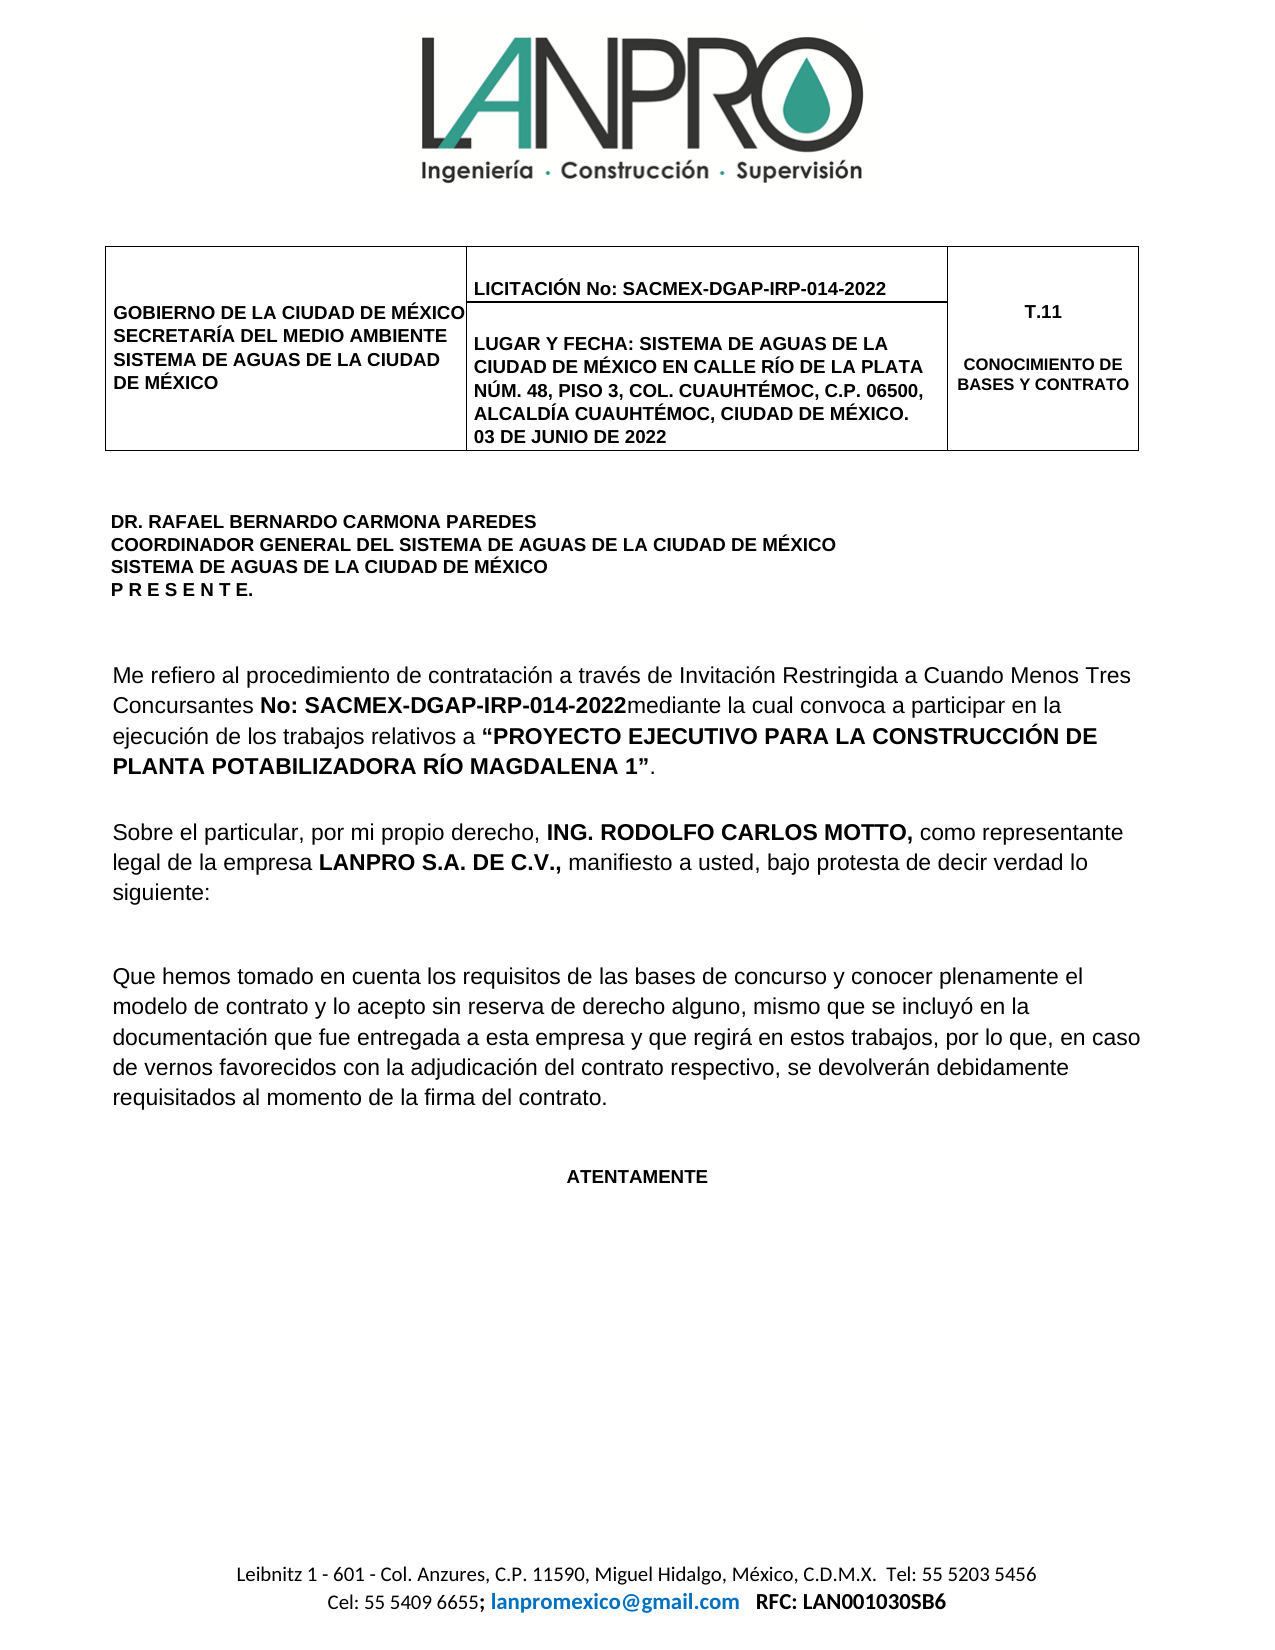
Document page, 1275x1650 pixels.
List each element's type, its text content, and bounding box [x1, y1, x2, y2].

table_header T.11 CONOCIMIENTO DE BASES Y CONTRATO [948, 247, 1138, 450]
text COORDINADOR GENERAL DEL SISTEMA DE AGUAS DE LA CIUDAD DE MÉXICO [111, 534, 1163, 555]
table_header GOBIERNO DE LA CIUDAD DE MÉXICO SECRETARÍA DEL MEDIO AMBIENTE SISTEMA DE AGUAS DE LA CIUDAD DE MÉXICO [106, 247, 466, 450]
text DR. RAFAEL BERNARDO CARMONA PAREDES [111, 511, 1163, 533]
table_header LICITACIÓN No: SACMEX-DGAP-IRP-014-2022 [467, 247, 947, 301]
text Sobre el particular, por mi propio derecho, ING. RODOLFO CARLOS MOTTO, como representante legal de la empresa LANPRO S.A. DE C.V., manifiesto a usted, bajo protesta de decir verdad lo siguiente: [112, 819, 1158, 906]
text P R E S E N T E. [111, 579, 1163, 601]
picture [400, 21, 874, 195]
text Que hemos tomado en cuenta los requisitos de las bases de concurso y conocer plenamente el modelo de contrato y lo acepto sin reserva de derecho alguno, mismo que se incluyó en la documentación que fue entregada a esta empresa y que regirá en estos trabajos, por lo que, en caso de vernos favorecidos con la adjudicación del contrato respectivo, se devolverán debidamente requisitados al momento de la firma del contrato. [112, 963, 1158, 1110]
text SISTEMA DE AGUAS DE LA CIUDAD DE MÉXICO [111, 556, 1163, 578]
text Me refiero al procedimiento de contratación a través de Invitación Restringida a Cuando Menos Tres Concursantes No: SACMEX-DGAP-IRP-014-2022mediante la cual convoca a participar en la ejecución de los trabajos relativos a “PROYECTO EJECUTIVO PARA LA CONSTRUCCIÓN DE PLANTA POTABILIZADORA RÍO MAGDALENA 1”. [112, 662, 1158, 779]
table_cell LUGAR Y FECHA: SISTEMA DE AGUAS DE LA CIUDAD DE MÉXICO EN CALLE RÍO DE LA PLATA NÚM. 48, PISO 3, COL. CUAUHTÉMOC, C.P. 06500, ALCALDÍA CUAUHTÉMOC, CIUDAD DE MÉXICO. 03 DE JUNIO DE 2022 [467, 303, 947, 450]
text ATENTAMENTE [393, 1166, 882, 1188]
